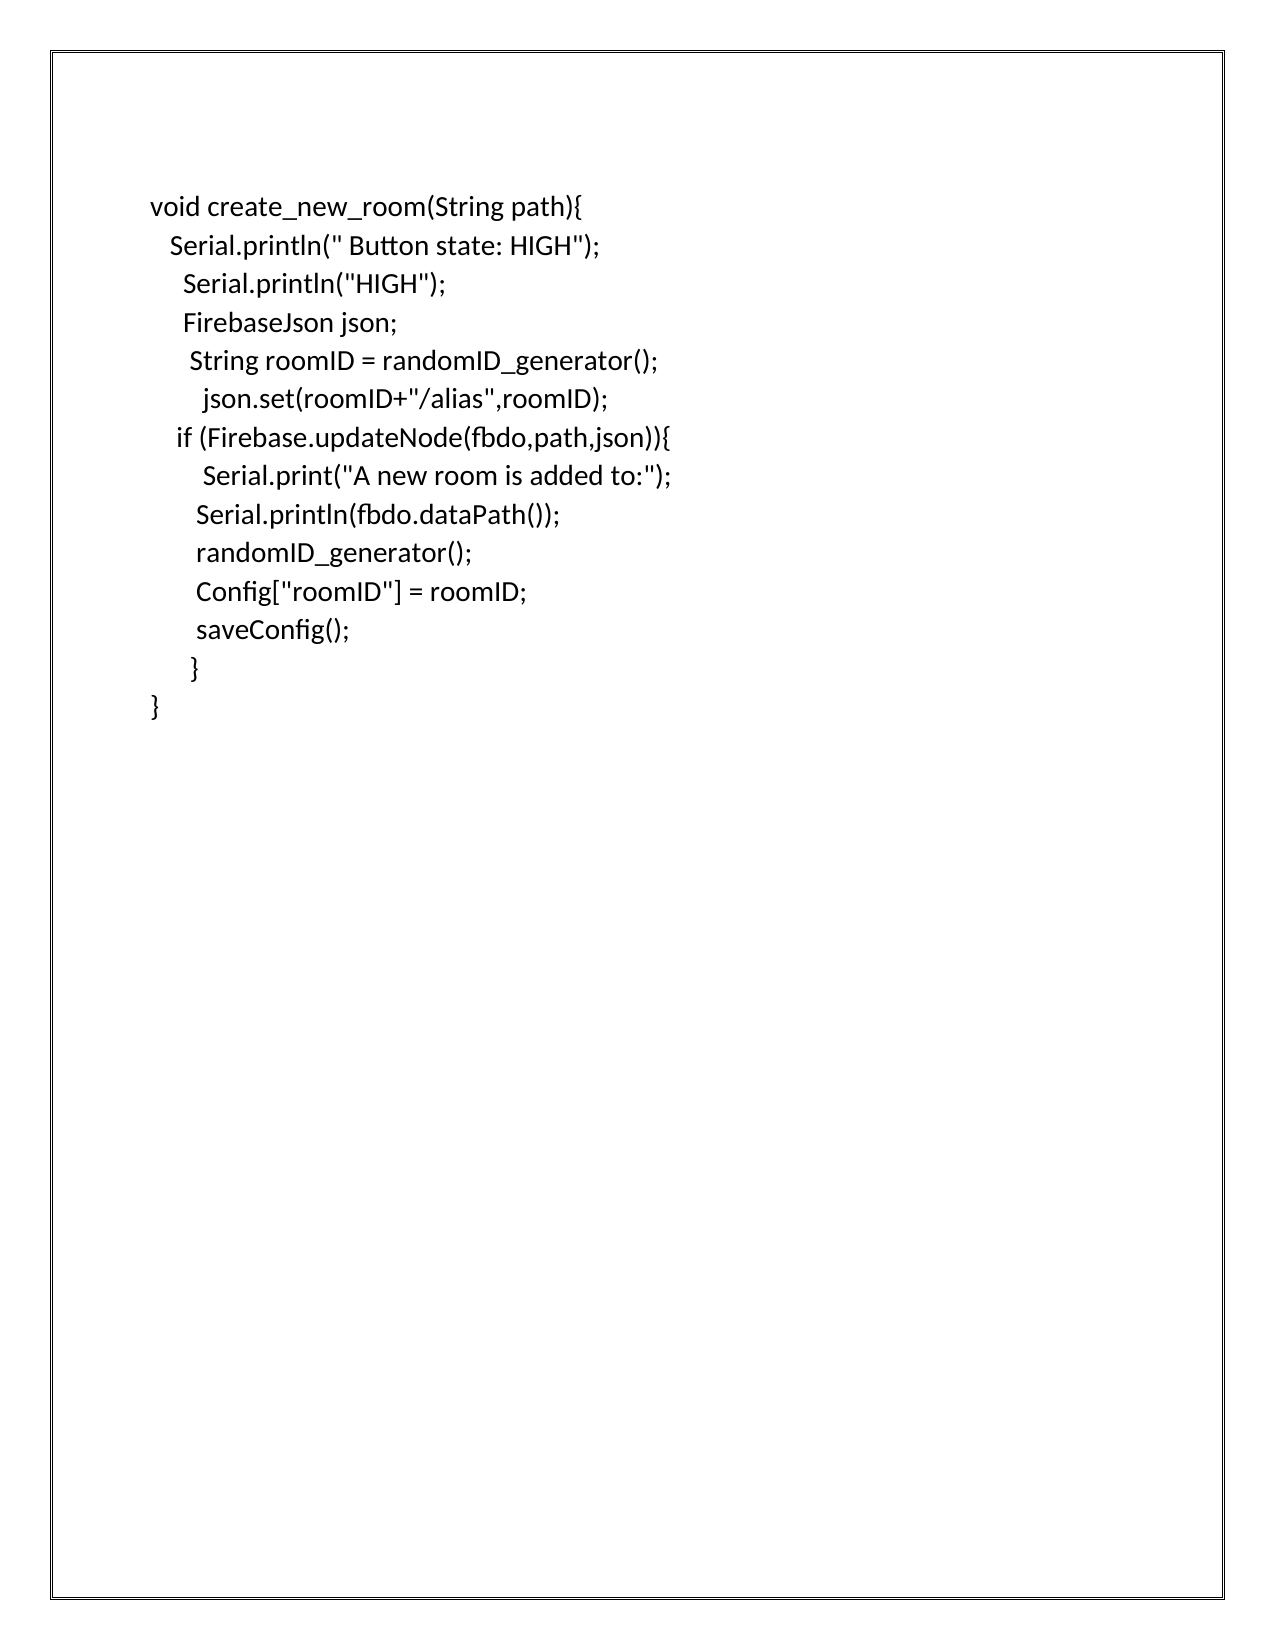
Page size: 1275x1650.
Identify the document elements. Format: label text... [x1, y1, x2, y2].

text Serial.println("HIGH"); [150, 265, 1125, 301]
text if (Firebase.updateNode(fbdo,path,json)){ [150, 419, 1125, 455]
text saveConfig(); [150, 611, 1125, 647]
text FirebaseJson json; [150, 304, 1125, 339]
text randomID_generator(); [150, 534, 1125, 570]
text String roomID = randomID_generator(); [150, 342, 1125, 378]
text Serial.println(" Button state: HIGH"); [150, 227, 1125, 262]
text Serial.print("A new room is added to:"); [150, 457, 1125, 493]
text } [150, 688, 1125, 724]
text } [150, 650, 1125, 685]
text Config["roomID"] = roomID; [150, 573, 1125, 608]
text void create_new_room(String path){ [150, 188, 1125, 224]
text json.set(roomID+"/alias",roomID); [150, 381, 1125, 416]
text Serial.println(fbdo.dataPath()); [150, 496, 1125, 532]
